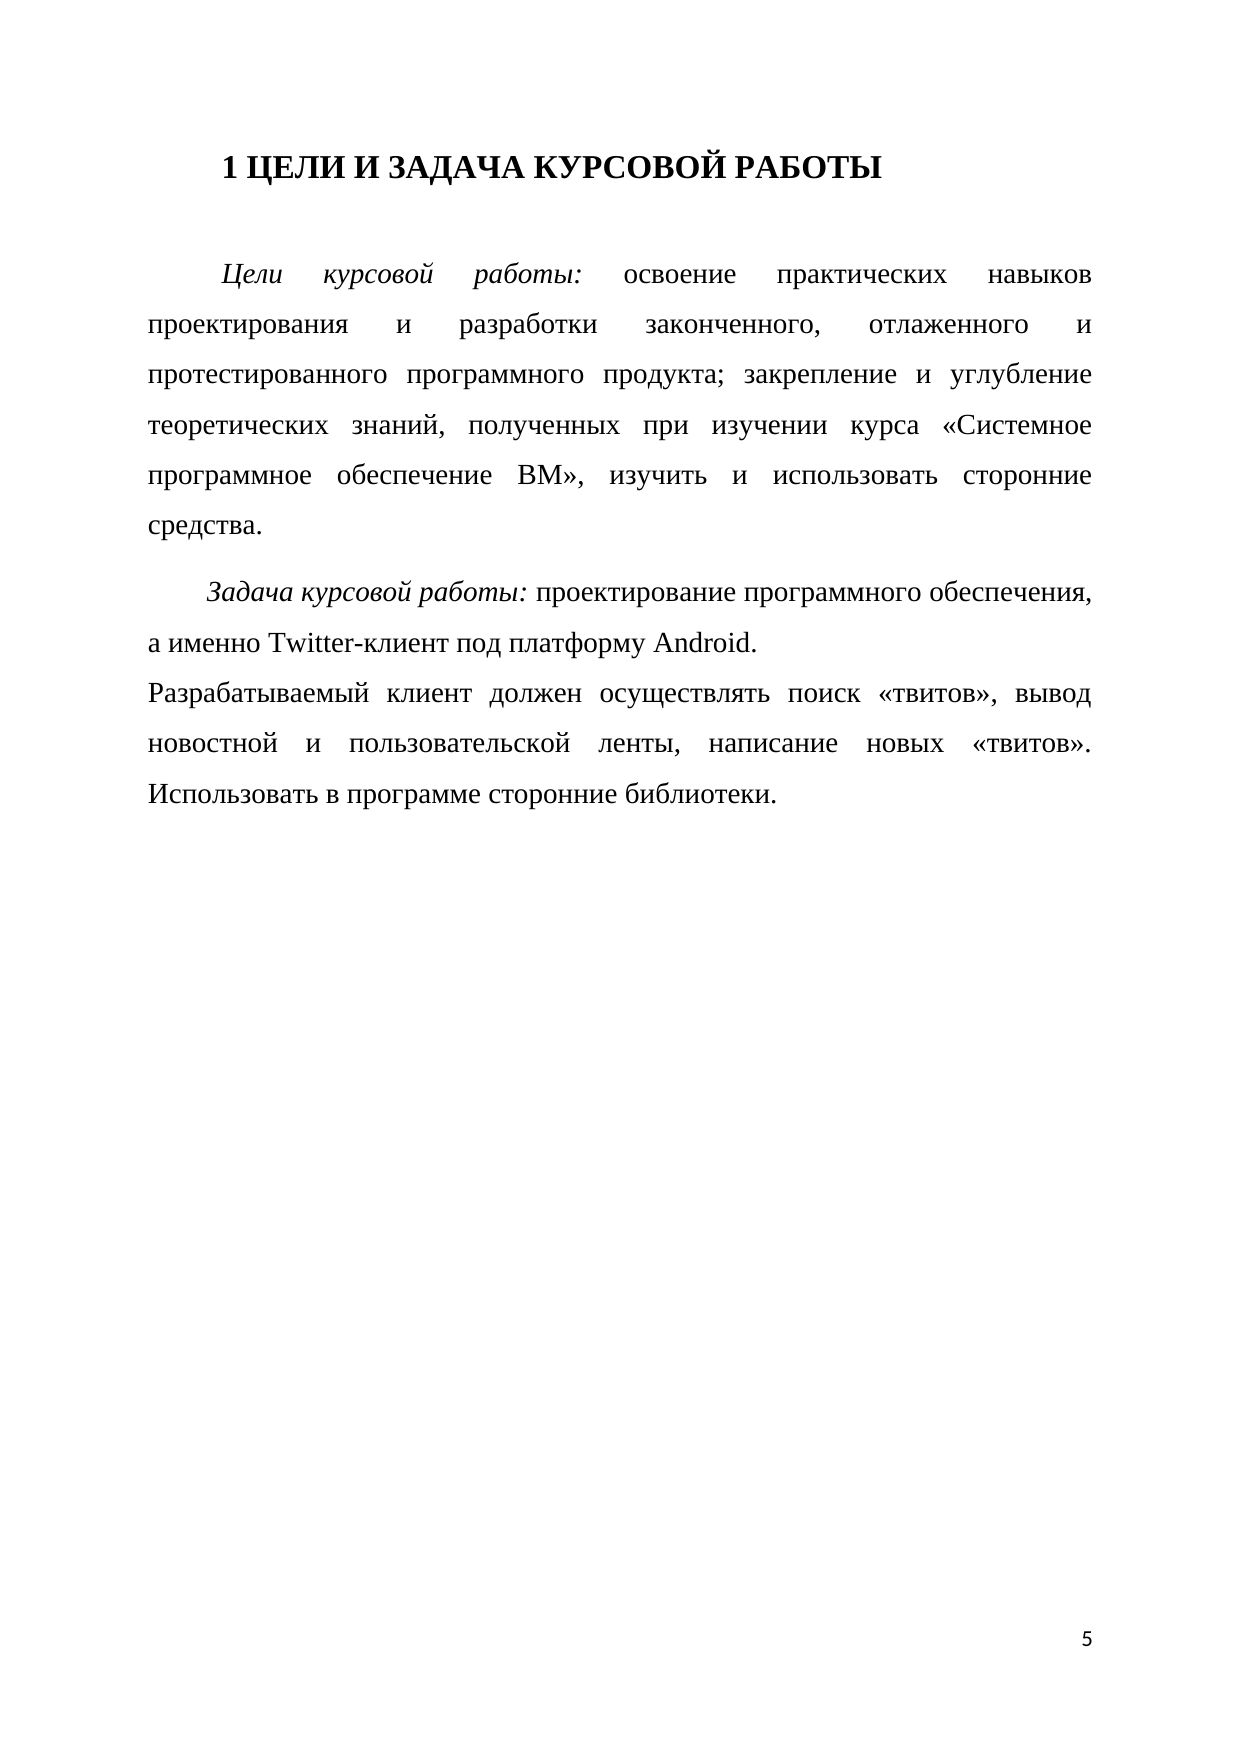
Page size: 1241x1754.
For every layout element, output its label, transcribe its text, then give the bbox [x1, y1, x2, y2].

text Цели курсовой работы: освоение практических навыков проектирования и разработки законченного, отлаженного и протестированного программного продукта; закрепление и углубление теоретических знаний, полученных при изучении курса «Системное программное обеспечение ВМ», изучить и использовать сторонние средства. [148, 256, 1093, 541]
text Разрабатываемый клиент должен осуществлять поиск «твитов», вывод новостной и пользовательской ленты, написание новых «твитов». Использовать в программе сторонние библиотеки. [148, 675, 1093, 809]
text Задача курсовой работы: проектирование программного обеспечения, a именно Twitter-клиент под платформу Android. [148, 574, 1093, 658]
subtitle 1 ЦЕЛИ И ЗАДАЧА КУРСОВОЙ РАБОТЫ [148, 148, 1093, 186]
